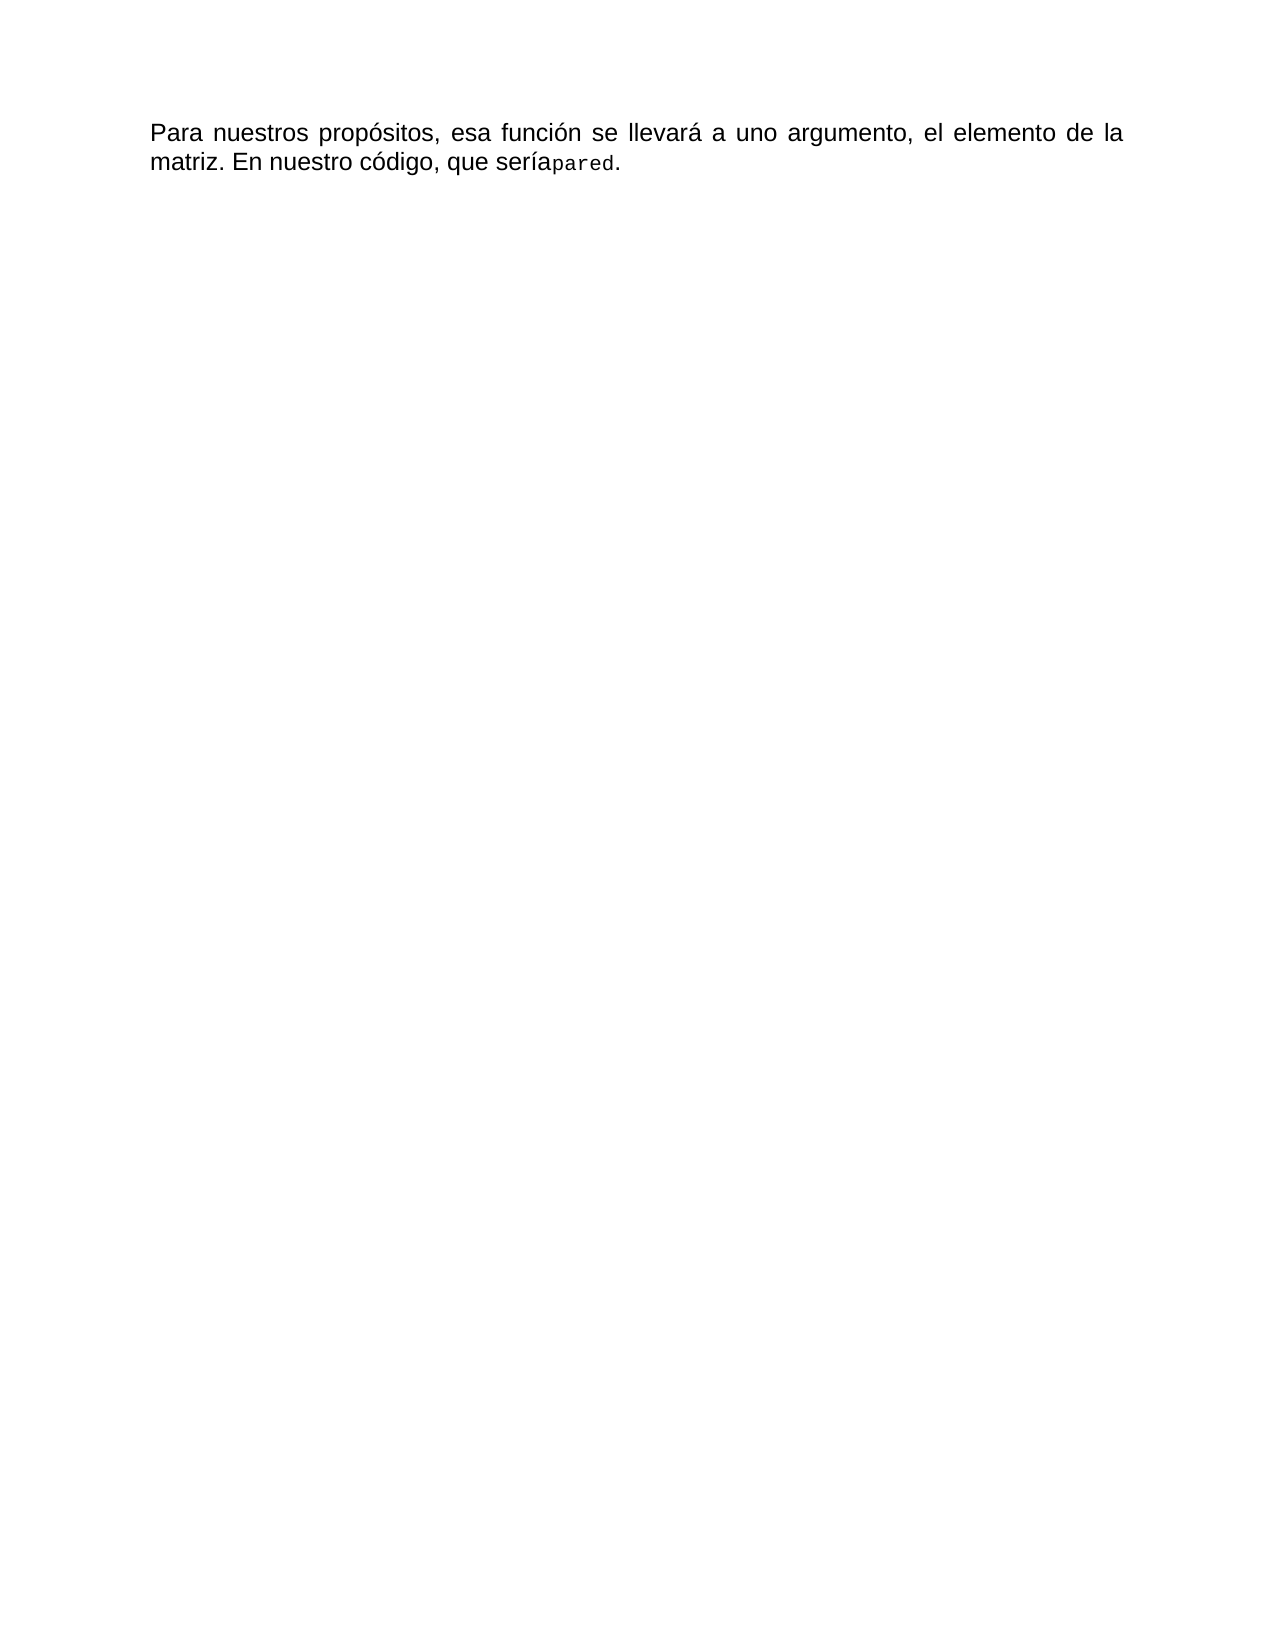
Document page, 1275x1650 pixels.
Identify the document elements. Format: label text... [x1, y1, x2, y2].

text Para nuestros propósitos, esa función se llevará a uno argumento, el elemento de la matriz. En nuestro código, que seríapared. [150, 118, 1125, 176]
